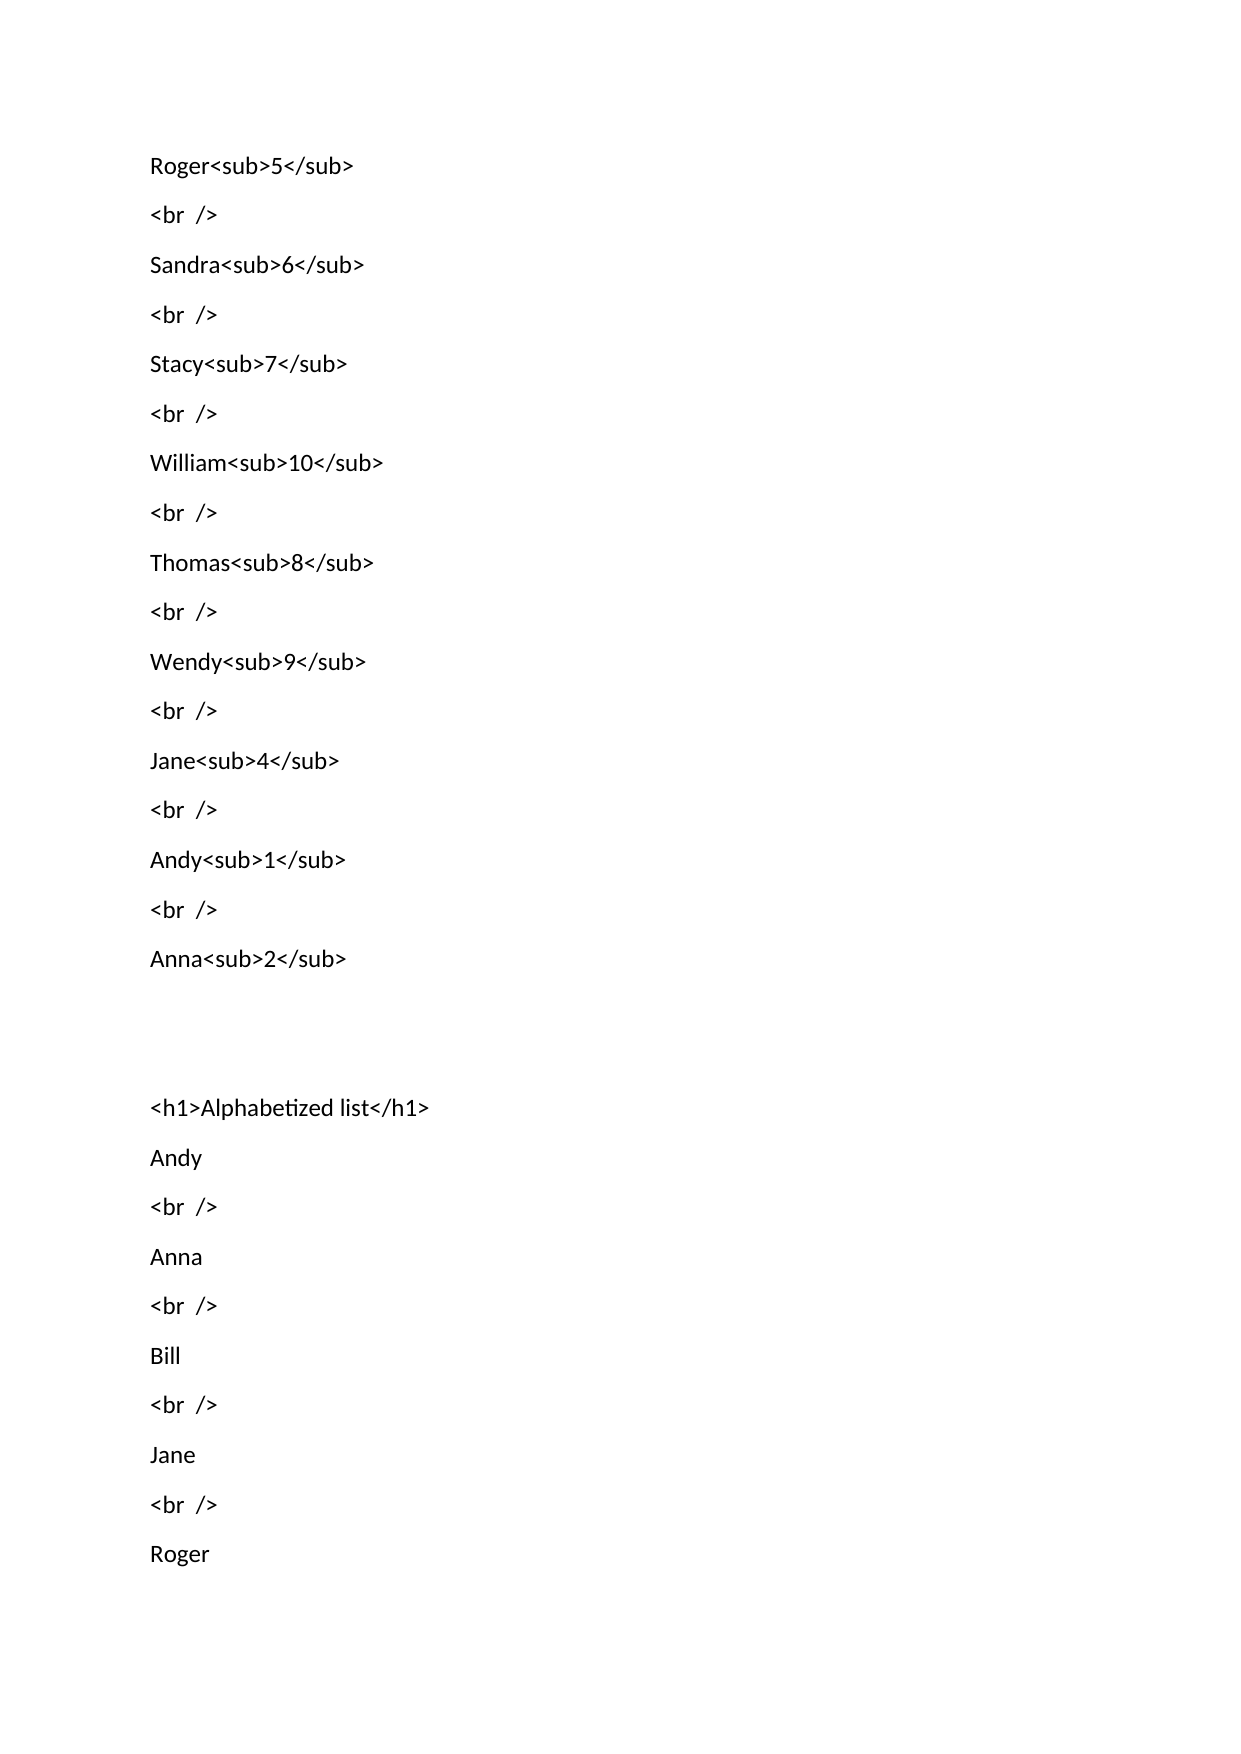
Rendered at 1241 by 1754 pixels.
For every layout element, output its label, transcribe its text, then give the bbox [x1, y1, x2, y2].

text <br /> [150, 1489, 1090, 1519]
text Roger [150, 1538, 1090, 1569]
text Wendy<sub>9</sub> [150, 646, 1090, 676]
text Andy<sub>1</sub> [150, 844, 1090, 875]
text Jane<sub>4</sub> [150, 745, 1090, 776]
text <br /> [150, 1290, 1090, 1321]
text Anna [150, 1241, 1090, 1271]
text William<sub>10</sub> [150, 447, 1090, 478]
text Andy [150, 1142, 1090, 1172]
text Stacy<sub>7</sub> [150, 348, 1090, 379]
text Jane [150, 1439, 1090, 1470]
text <br /> [150, 497, 1090, 528]
text <h1>Alphabetized list</h1> [150, 1092, 1090, 1123]
text <br /> [150, 695, 1090, 726]
text <br /> [150, 1389, 1090, 1420]
text Thomas<sub>8</sub> [150, 547, 1090, 577]
text Bill [150, 1340, 1090, 1371]
text <br /> [150, 794, 1090, 825]
text Sandra<sub>6</sub> [150, 249, 1090, 280]
text <br /> [150, 299, 1090, 329]
text <br /> [150, 596, 1090, 627]
text <br /> [150, 398, 1090, 428]
text <br /> [150, 199, 1090, 230]
text Anna<sub>2</sub> [150, 943, 1090, 974]
text Roger<sub>5</sub> [150, 150, 1090, 181]
text <br /> [150, 1191, 1090, 1222]
text <br /> [150, 894, 1090, 924]
